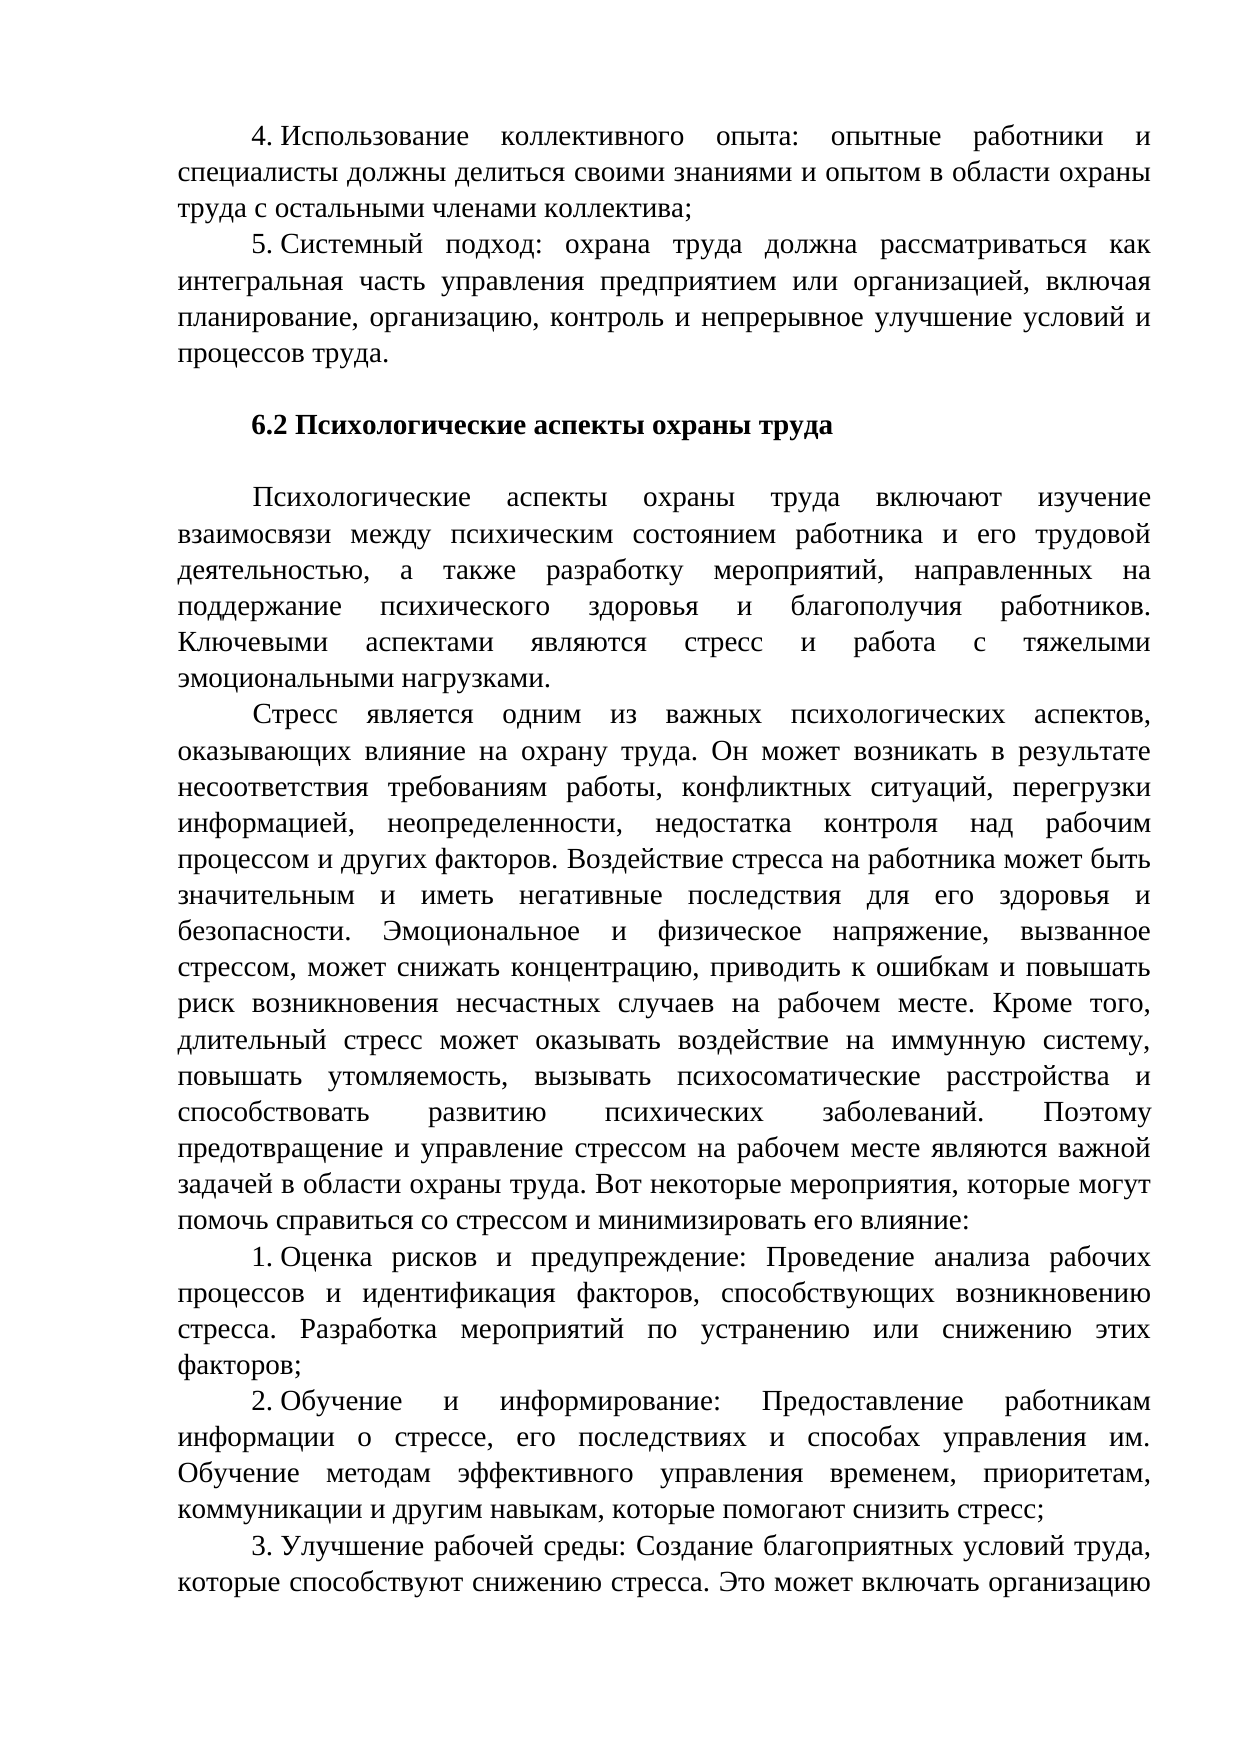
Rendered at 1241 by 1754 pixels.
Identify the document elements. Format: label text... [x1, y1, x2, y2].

text Стресс является одним из важных психологических аспектов, оказывающих влияние на охрану труда. Он может возникать в результате несоответствия требованиям работы, конфликтных ситуаций, перегрузки информацией, неопределенности, недостатка контроля над рабочим процессом и других факторов. Воздействие стресса на работника может быть значительным и иметь негативные последствия для его здоровья и безопасности. Эмоциональное и физическое напряжение, вызванное стрессом, может снижать концентрацию, приводить к ошибкам и повышать риск возникновения несчастных случаев на рабочем месте. Кроме того, длительный стресс может оказывать воздействие на иммунную систему, повышать утомляемость, вызывать психосоматические расстройства и способствовать развитию психических заболеваний. Поэтому предотвращение и управление стрессом на рабочем месте являются важной задачей в области охраны труда. Вот некоторые мероприятия, которые могут помочь справиться со стрессом и минимизировать его влияние: [177, 696, 1152, 1236]
text Психологические аспекты охраны труда включают изучение взаимосвязи между психическим состоянием работника и его трудовой деятельностью, а также разработку мероприятий, направленных на поддержание психического здоровья и благополучия работников. Ключевыми аспектами являются стресс и работа с тяжелыми эмоциональными нагрузками. [177, 479, 1152, 694]
list Использование коллективного опыта: опытные работники и специалисты должны делиться своими знаниями и опытом в области охраны труда с остальными членами коллектива; [177, 118, 1152, 224]
list Оценка рисков и предупреждение: Проведение анализа рабочих процессов и идентификация факторов, способствующих возникновению стресса. Разработка мероприятий по устранению или снижению этих факторов; [177, 1239, 1152, 1381]
list Обучение и информирование: Предоставление работникам информации о стрессе, его последствиях и способах управления им. Обучение методам эффективного управления временем, приоритетам, коммуникации и другим навыкам, которые помогают снизить стресс; [177, 1383, 1152, 1525]
list Системный подход: охрана труда должна рассматриваться как интегральная часть управления предприятием или организацией, включая планирование, организацию, контроль и непрерывное улучшение условий и процессов труда. [177, 227, 1152, 368]
text 6.2 Психологические аспекты охраны труда [177, 407, 1152, 441]
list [177, 1528, 1152, 1597]
